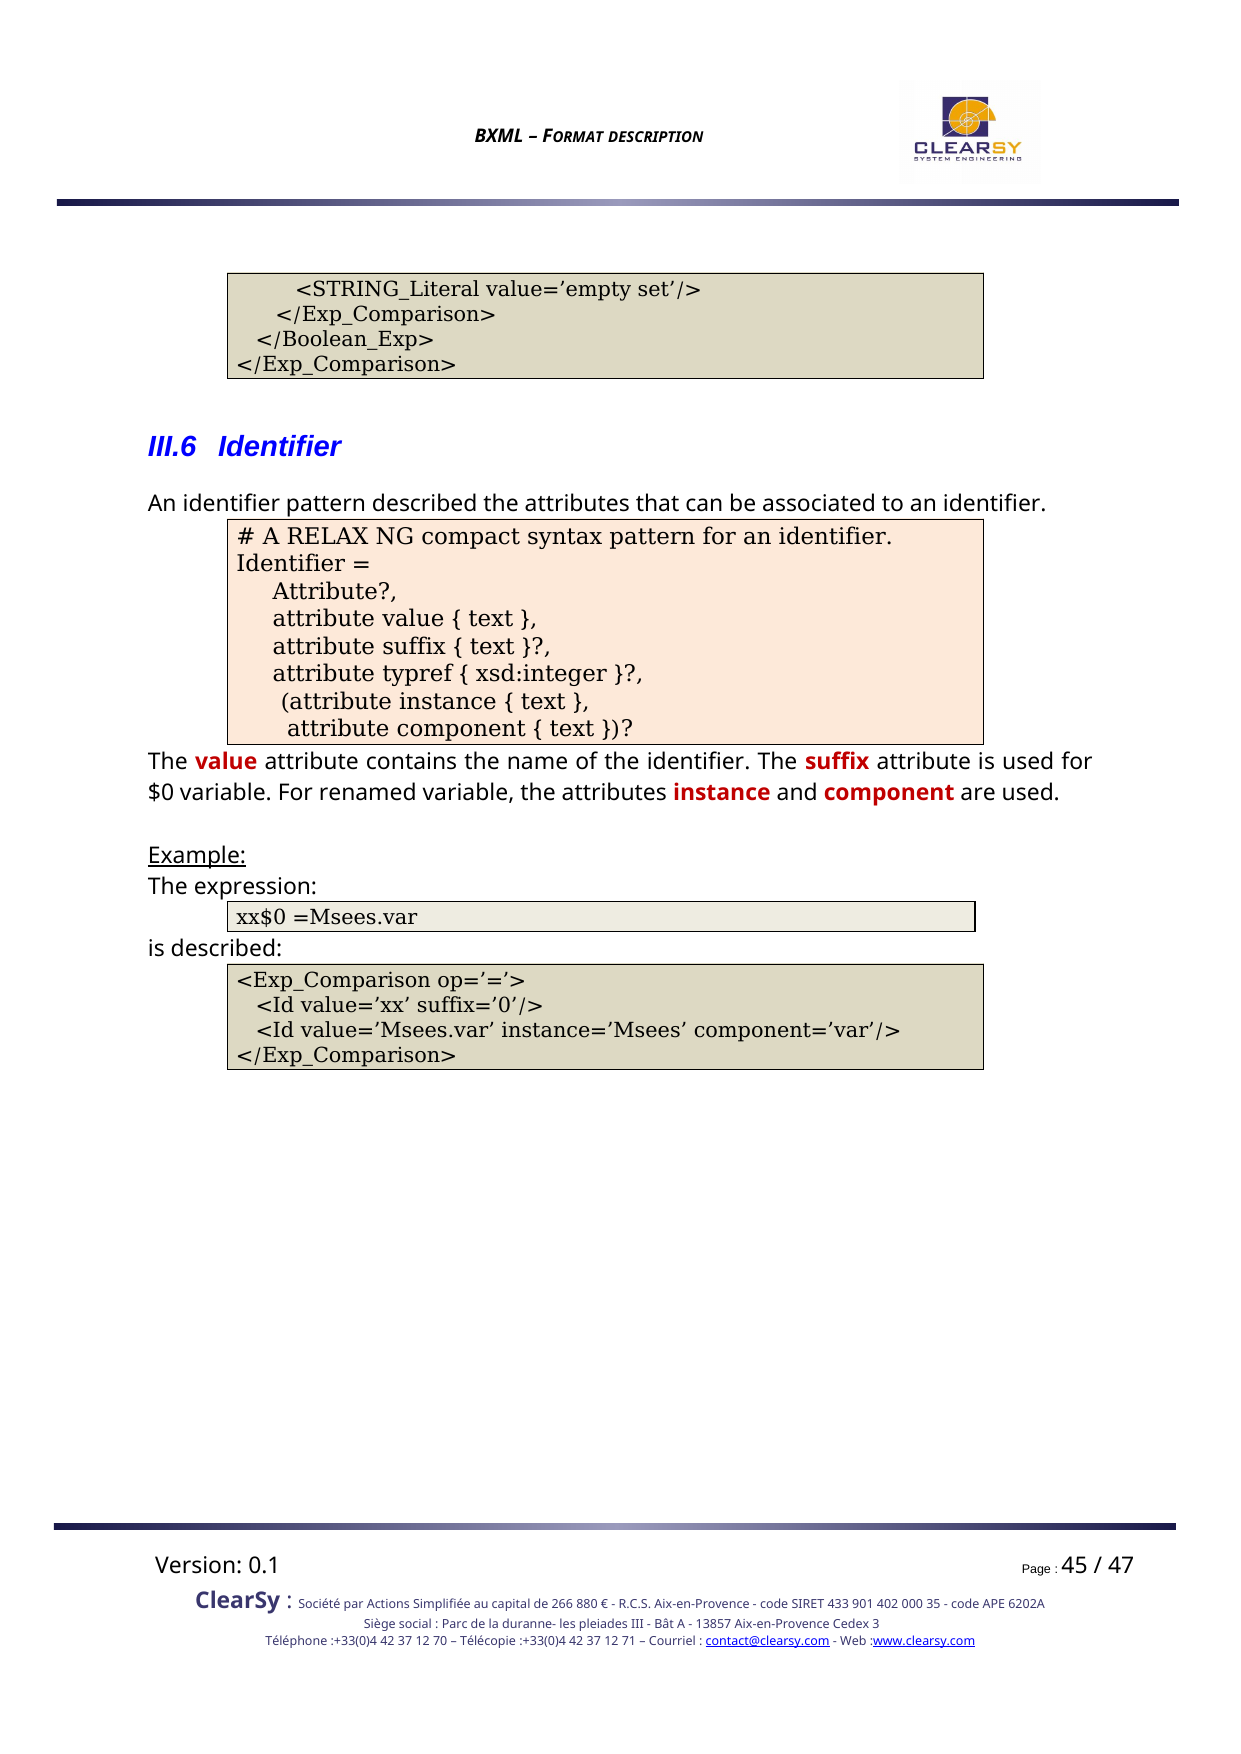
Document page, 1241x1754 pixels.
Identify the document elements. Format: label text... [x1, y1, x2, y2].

text xx$0 =Msees.var [228, 902, 974, 931]
text attribute value { text }, [228, 601, 983, 628]
text # A RELAX NG compact syntax pattern for an identifier. [228, 520, 983, 546]
text Attribute?, [228, 573, 983, 601]
text <Id value=’xx’ suffix=’0’/> [228, 988, 983, 1013]
text <Exp_Comparison op=’=’> [228, 965, 983, 988]
text <STRING_Literal value=’empty set’/> [228, 274, 983, 297]
text is described: [148, 932, 1093, 963]
text The value attribute contains the name of the identifier. The suffix attribute is used for $0 variable. For renamed variable, the attributes instance and component are used. [148, 745, 1093, 807]
text attribute component { text })? [228, 711, 983, 744]
text (attribute instance { text }, [228, 683, 983, 711]
text An identifier pattern described the attributes that can be associated to an identifier. [148, 487, 1093, 518]
text </Boolean_Exp> [228, 322, 983, 347]
text Identifier = [228, 546, 983, 573]
text </Exp_Comparison> [228, 347, 983, 378]
text Example: [148, 838, 1093, 870]
text <Id value=’Msees.var’ instance=’Msees’ component=’var’/> [228, 1013, 983, 1038]
text </Exp_Comparison> [228, 297, 983, 322]
text attribute suffix { text }?, [228, 628, 983, 656]
text attribute typref { xsd:integer }?, [228, 656, 983, 683]
picture [898, 80, 1042, 184]
text The expression: [148, 870, 1093, 901]
text </Exp_Comparison> [228, 1038, 983, 1069]
subtitle Identifier [148, 429, 1034, 462]
